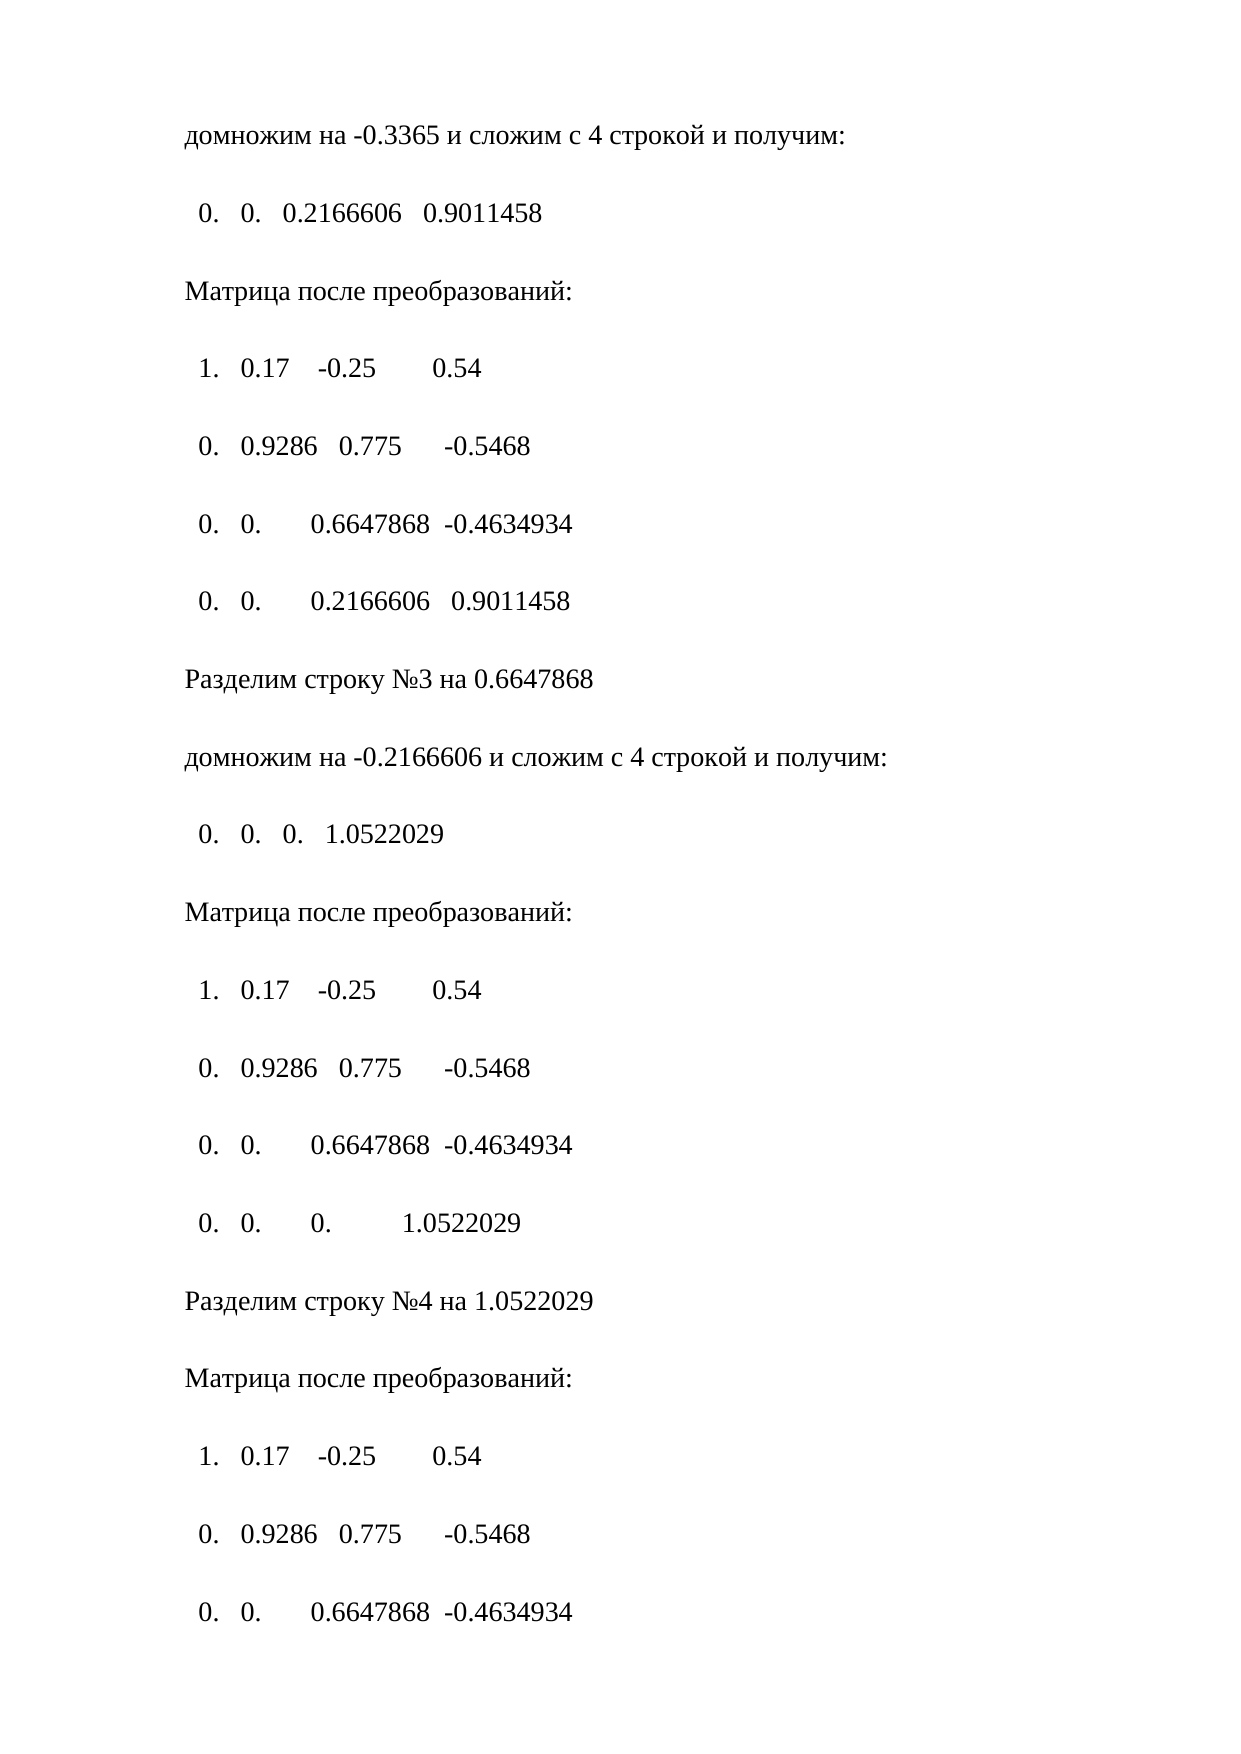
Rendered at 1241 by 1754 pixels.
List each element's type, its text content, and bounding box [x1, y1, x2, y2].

text 0. 0.9286 0.775 -0.5468 [177, 1051, 1152, 1083]
text 0. 0.9286 0.775 -0.5468 [177, 1517, 1152, 1549]
text домножим на -0.2166606 и сложим с 4 строкой и получим: [177, 740, 1152, 772]
text 1. 0.17 -0.25 0.54 [177, 351, 1152, 384]
text 0. 0. 0.6647868 -0.4634934 [177, 1594, 1152, 1627]
text Разделим строку №3 на 0.6647868 [177, 662, 1152, 694]
text 0. 0. 0.2166606 0.9011458 [177, 196, 1152, 228]
text Матрица после преобразований: [177, 273, 1152, 306]
text 1. 0.17 -0.25 0.54 [177, 973, 1152, 1005]
text 0. 0. 0.6647868 -0.4634934 [177, 1128, 1152, 1161]
text Матрица после преобразований: [177, 1361, 1152, 1394]
text Матрица после преобразований: [177, 895, 1152, 928]
text 0. 0. 0. 1.0522029 [177, 1206, 1152, 1238]
text 0. 0. 0. 1.0522029 [177, 817, 1152, 850]
text 0. 0. 0.6647868 -0.4634934 [177, 507, 1152, 539]
text 1. 0.17 -0.25 0.54 [177, 1439, 1152, 1472]
text домножим на -0.3365 и сложим с 4 строкой и получим: [177, 118, 1152, 151]
text Разделим строку №4 на 1.0522029 [177, 1284, 1152, 1316]
text 0. 0.9286 0.775 -0.5468 [177, 429, 1152, 461]
text 0. 0. 0.2166606 0.9011458 [177, 584, 1152, 617]
